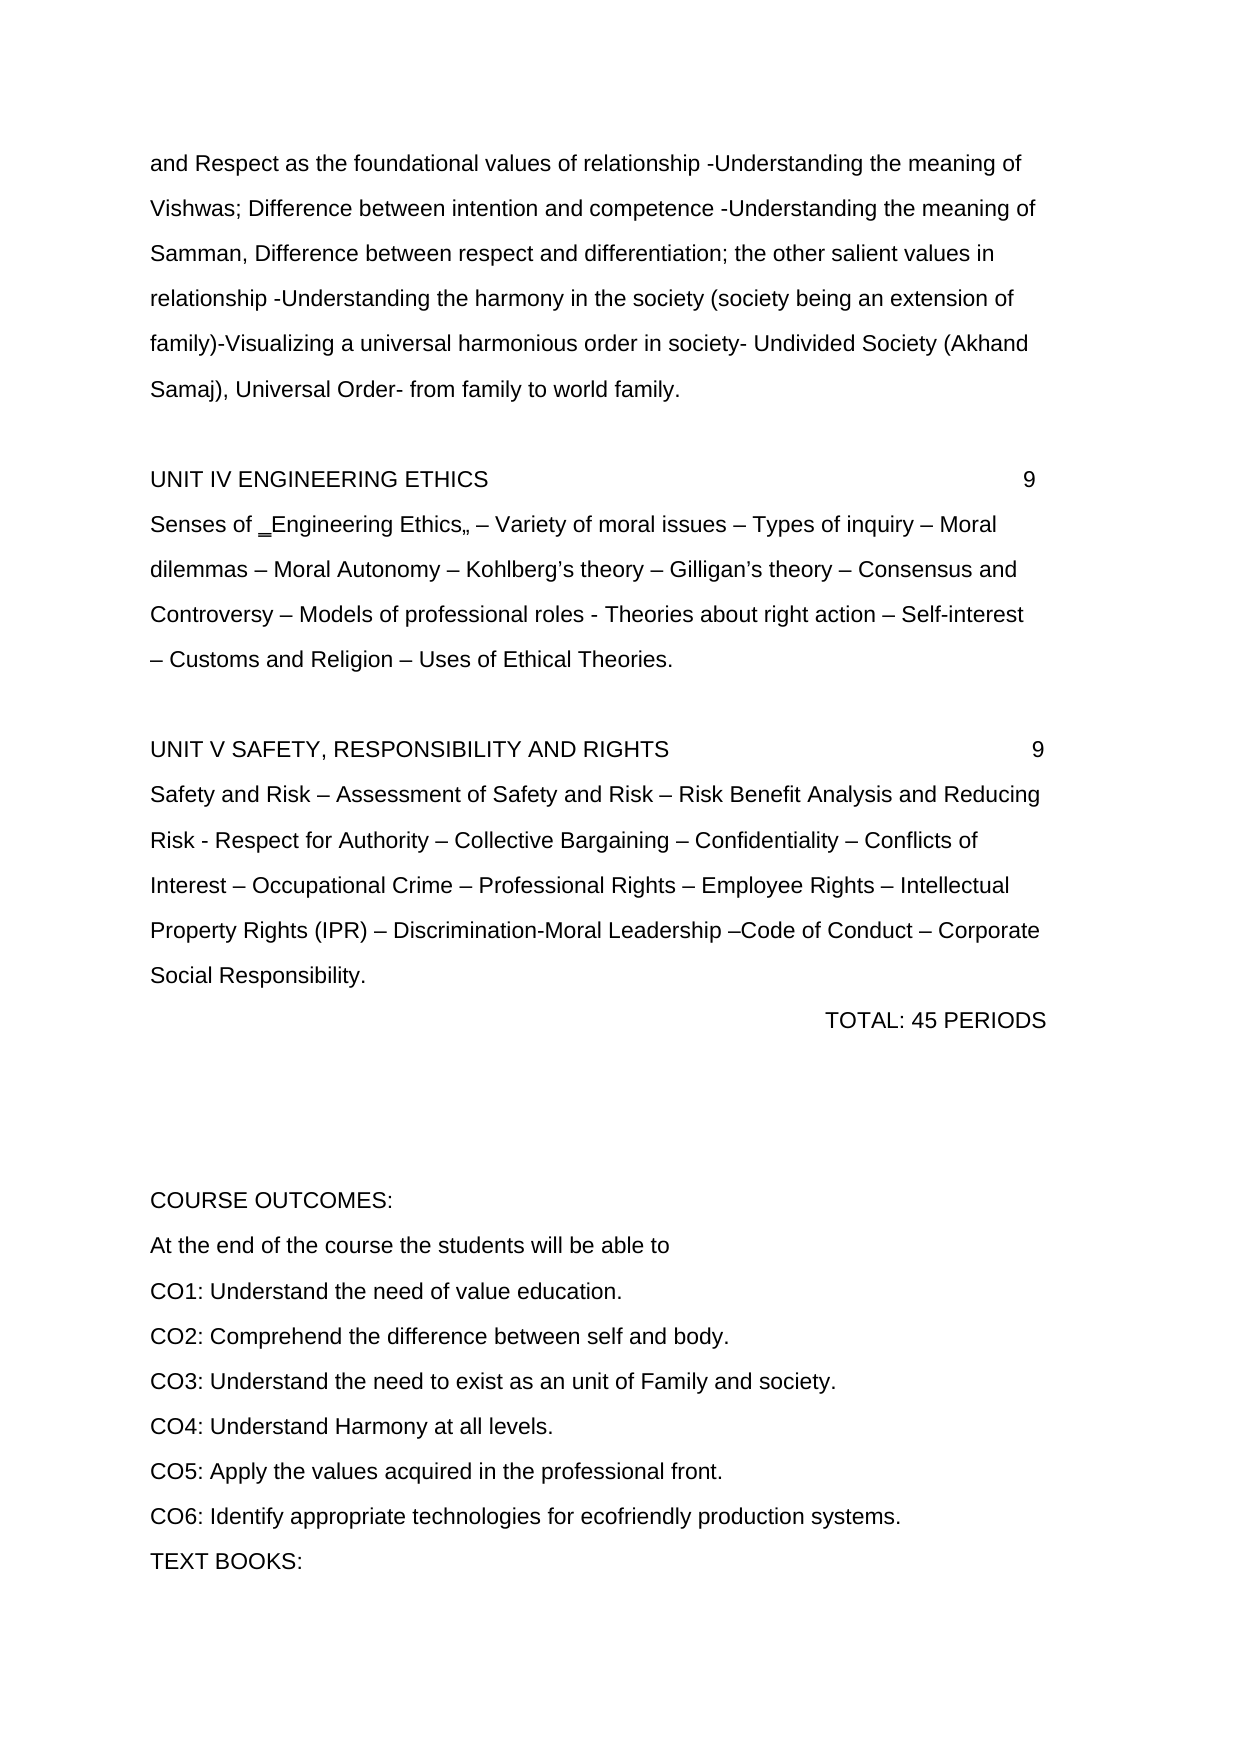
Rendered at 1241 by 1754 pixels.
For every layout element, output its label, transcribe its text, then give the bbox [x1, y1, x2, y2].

text Property Rights (IPR) – Discrimination-Moral Leadership –Code of Conduct – Corporate [150, 917, 1090, 943]
text UNIT IV ENGINEERING ETHICS 9 [150, 466, 1090, 492]
text and Respect as the foundational values of relationship -Understanding the meaning of [150, 150, 1090, 176]
text Controversy – Models of professional roles - Theories about right action – Self-interest [150, 601, 1090, 627]
text CO6: Identify appropriate technologies for ecofriendly production systems. [150, 1503, 1090, 1529]
text CO2: Comprehend the difference between self and body. [150, 1323, 1090, 1349]
text COURSE OUTCOMES: [150, 1187, 1090, 1214]
text Samaj), Universal Order- from family to world family. [150, 376, 1090, 402]
text relationship -Understanding the harmony in the society (society being an extension of [150, 285, 1090, 312]
text CO3: Understand the need to exist as an unit of Family and society. [150, 1368, 1090, 1394]
text Samman, Difference between respect and differentiation; the other salient values in [150, 240, 1090, 267]
text TOTAL: 45 PERIODS [750, 1007, 1090, 1033]
text Risk - Respect for Authority – Collective Bargaining – Confidentiality – Conflicts of [150, 827, 1090, 853]
text Interest – Occupational Crime – Professional Rights – Employee Rights – Intellectual [150, 872, 1090, 898]
text CO4: Understand Harmony at all levels. [150, 1413, 1090, 1439]
text Vishwas; Difference between intention and competence -Understanding the meaning of [150, 195, 1090, 221]
text UNIT V SAFETY, RESPONSIBILITY AND RIGHTS 9 [150, 736, 1090, 763]
text At the end of the course the students will be able to [150, 1232, 1090, 1259]
text – Customs and Religion – Uses of Ethical Theories. [150, 646, 1090, 672]
text Senses of ‗Engineering Ethics„ – Variety of moral issues – Types of inquiry – Moral [150, 511, 1090, 537]
text CO1: Understand the need of value education. [150, 1278, 1090, 1304]
text Safety and Risk – Assessment of Safety and Risk – Risk Benefit Analysis and Reducing [150, 781, 1090, 808]
text family)-Visualizing a universal harmonious order in society- Undivided Society (Akhand [150, 330, 1090, 357]
text Social Responsibility. [150, 962, 1090, 988]
text dilemmas – Moral Autonomy – Kohlberg’s theory – Gilligan’s theory – Consensus and [150, 556, 1090, 582]
text CO5: Apply the values acquired in the professional front. [150, 1458, 1090, 1484]
text TEXT BOOKS: [150, 1548, 1090, 1574]
